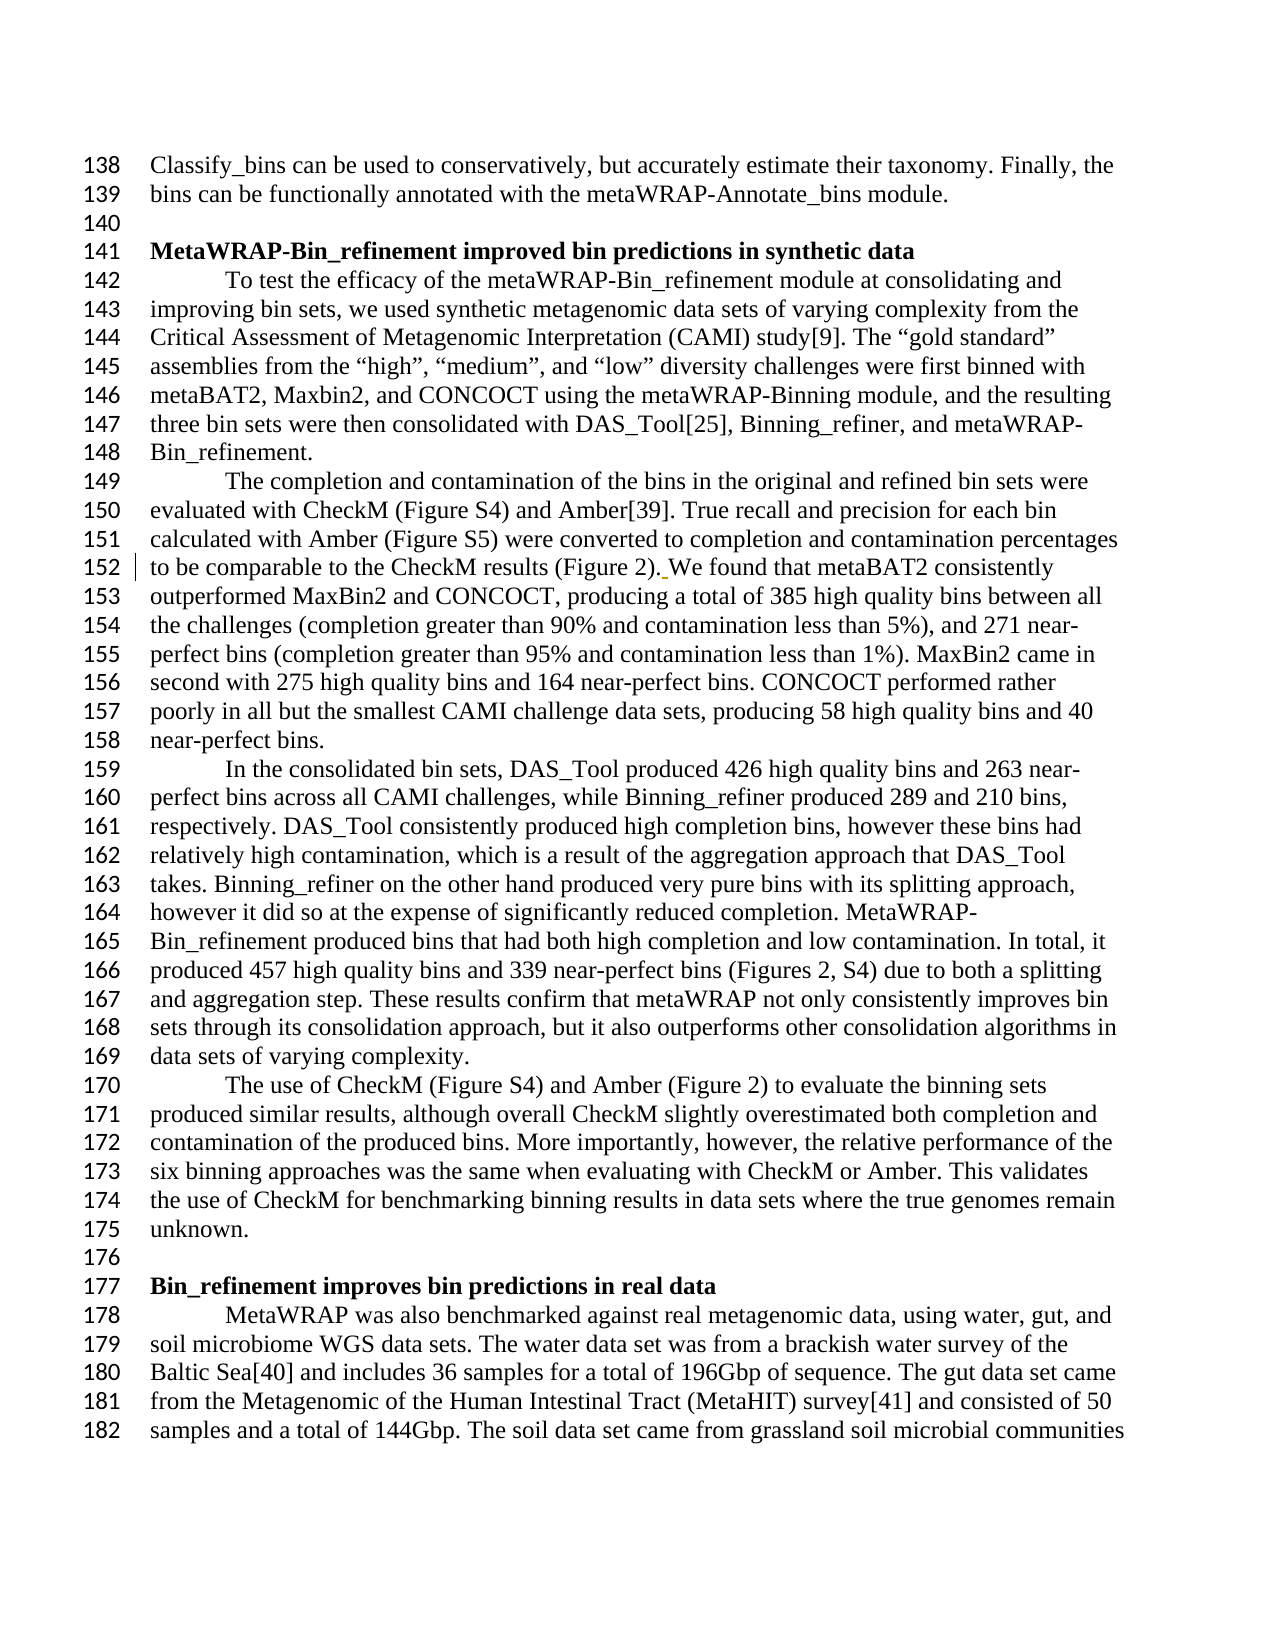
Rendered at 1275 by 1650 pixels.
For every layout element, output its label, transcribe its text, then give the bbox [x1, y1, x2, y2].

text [150, 150, 1125, 207]
text The use of CheckM (Figure S4) and Amber (Figure 2) to evaluate the binning sets produced similar results, although overall CheckM slightly overestimated both completion and contamination of the produced bins. More importantly, however, the relative performance of the six binning approaches was the same when evaluating with CheckM or Amber. This validates the use of CheckM for benchmarking binning results in data sets where the true genomes remain unknown. [150, 1070, 1125, 1242]
text The completion and contamination of the bins in the original and refined bin sets were evaluated with CheckM (Figure S4) and Amber[39]. True recall and precision for each bin calculated with Amber (Figure S5) were converted to completion and contamination percentages to be comparable to the CheckM results (Figure 2).We found that metaBAT2 consistently outperformed MaxBin2 and CONCOCT, producing a total of 385 high quality bins between all the challenges (completion greater than 90% and contamination less than 5%), and 271 near-perfect bins (completion greater than 95% and contamination less than 1%). MaxBin2 came in second with 275 high quality bins and 164 near-perfect bins. CONCOCT performed rather poorly in all but the smallest CAMI challenge data sets, producing 58 high quality bins and 40 near-perfect bins. [150, 466, 1125, 754]
text To test the efficacy of the metaWRAP-Bin_refinement module at consolidating and improving bin sets, we used synthetic metagenomic data sets of varying complexity from the Critical Assessment of Metagenomic Interpretation (CAMI) study[9]. The “gold standard” assemblies from the “high”, “medium”, and “low” diversity challenges were first binned with metaBAT2, Maxbin2, and CONCOCT using the metaWRAP-Binning module, and the resulting three bin sets were then consolidated with DAS_Tool[25], Binning_refiner, and metaWRAP-Bin_refinement. [150, 265, 1125, 466]
text Bin_refinement improves bin predictions in real data [150, 1271, 1125, 1300]
text MetaWRAP-Bin_refinement improved bin predictions in synthetic data [150, 236, 1125, 265]
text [150, 1300, 1125, 1444]
text In the consolidated bin sets, DAS_Tool produced 426 high quality bins and 263 near-perfect bins across all CAMI challenges, while Binning_refiner produced 289 and 210 bins, respectively. DAS_Tool consistently produced high completion bins, however these bins had relatively high contamination, which is a result of the aggregation approach that DAS_Tool takes. Binning_refiner on the other hand produced very pure bins with its splitting approach, however it did so at the expense of significantly reduced completion. MetaWRAP-Bin_refinement produced bins that had both high completion and low contamination. In total, it produced 457 high quality bins and 339 near-perfect bins (Figures 2, S4) due to both a splitting and aggregation step. These results confirm that metaWRAP not only consistently improves bin sets through its consolidation approach, but it also outperforms other consolidation algorithms in data sets of varying complexity. [150, 754, 1125, 1070]
